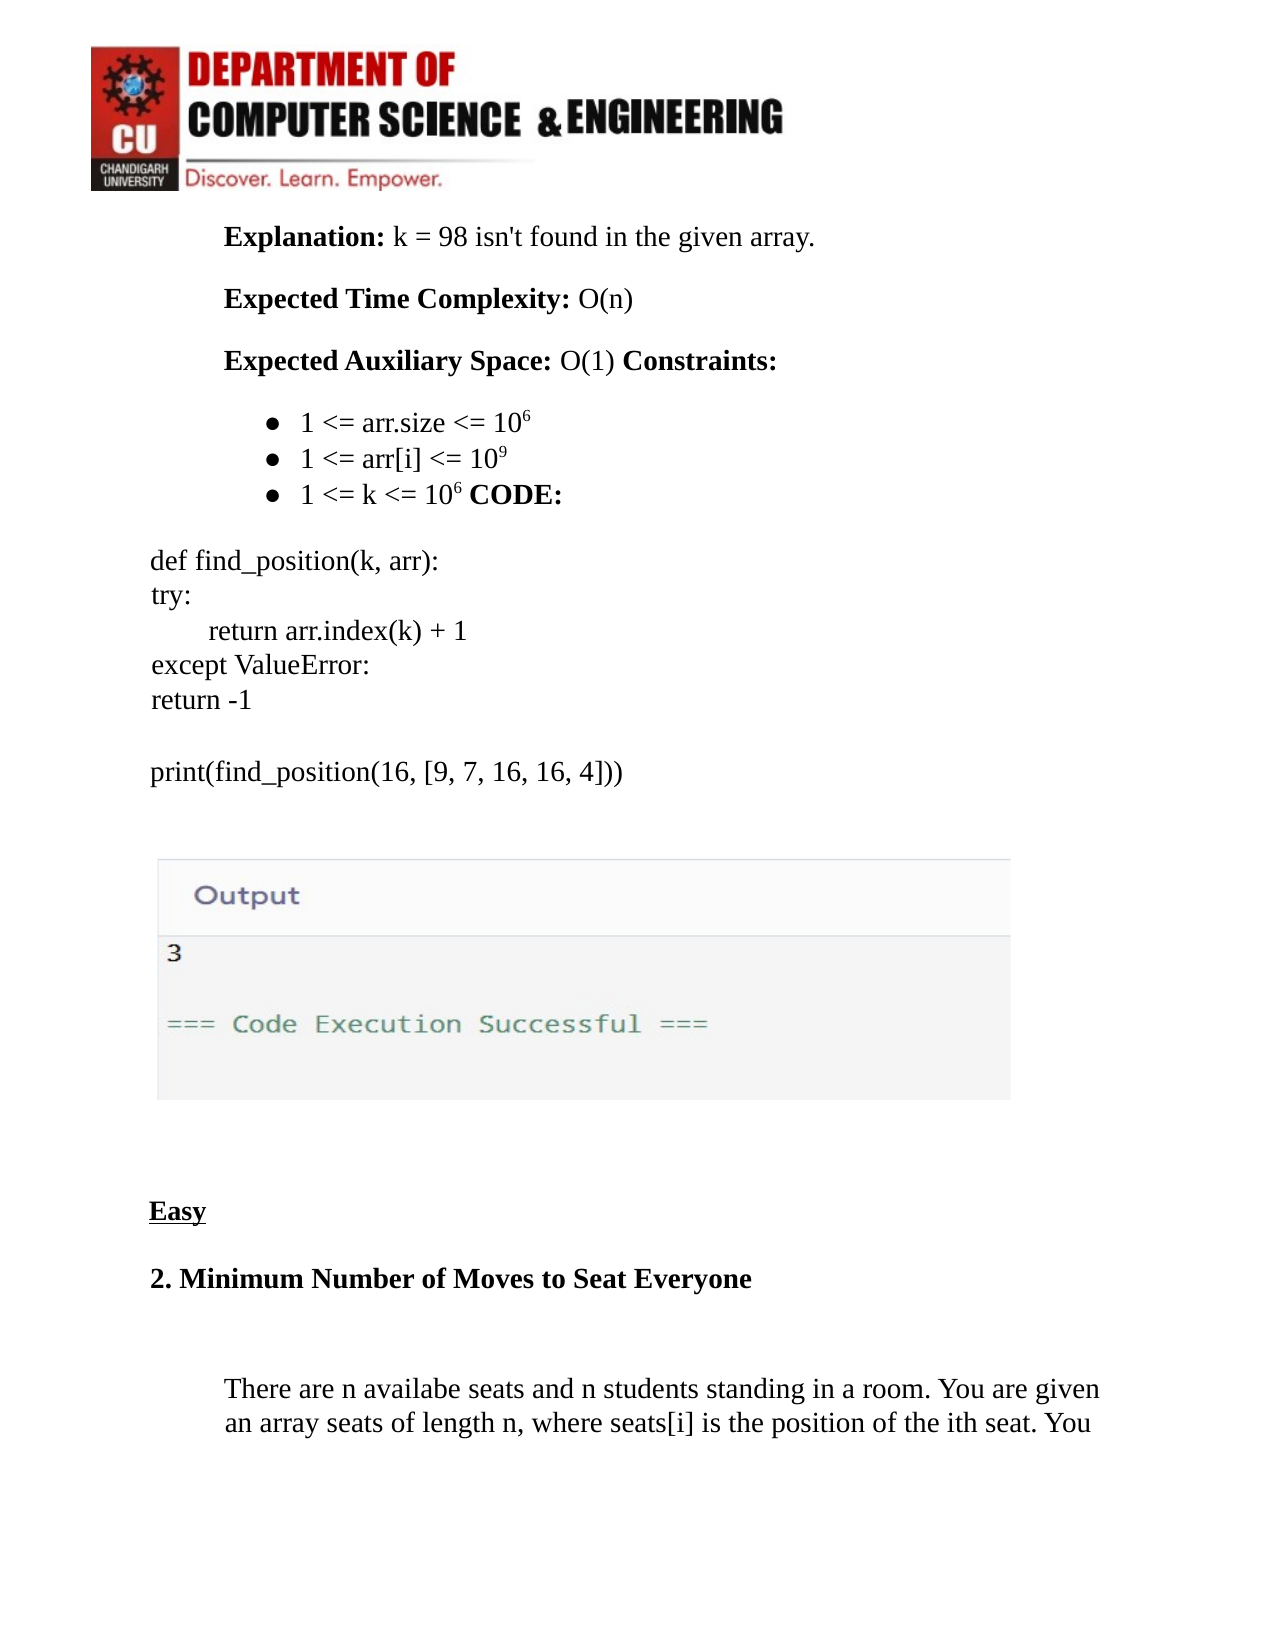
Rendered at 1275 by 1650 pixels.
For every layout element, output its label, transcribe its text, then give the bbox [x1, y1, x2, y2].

list 1 <= k <= 106 CODE: [151, 477, 1125, 511]
text return arr.index(k) + 1 except ValueError: return -1 [150, 613, 479, 716]
list 1 <= arr.size <= 106 [151, 406, 1125, 439]
list 1 <= arr[i] <= 109 [151, 441, 1125, 475]
text Explanation: k = 98 isn't found in the given array. [223, 219, 1125, 253]
picture [91, 44, 788, 191]
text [223, 1371, 1125, 1439]
picture [157, 850, 1011, 1100]
text Expected Time Complexity: O(n) [223, 281, 1125, 314]
text Expected Auxiliary Space: O(1) Constraints: [223, 343, 781, 377]
text print(find_position(16, [9, 7, 16, 16, 4])) [150, 754, 1125, 787]
text def find_position(k, arr): try: [150, 543, 487, 611]
text 2. Minimum Number of Moves to Seat Everyone [150, 1261, 1125, 1294]
subtitle Easy [148, 1194, 1125, 1227]
